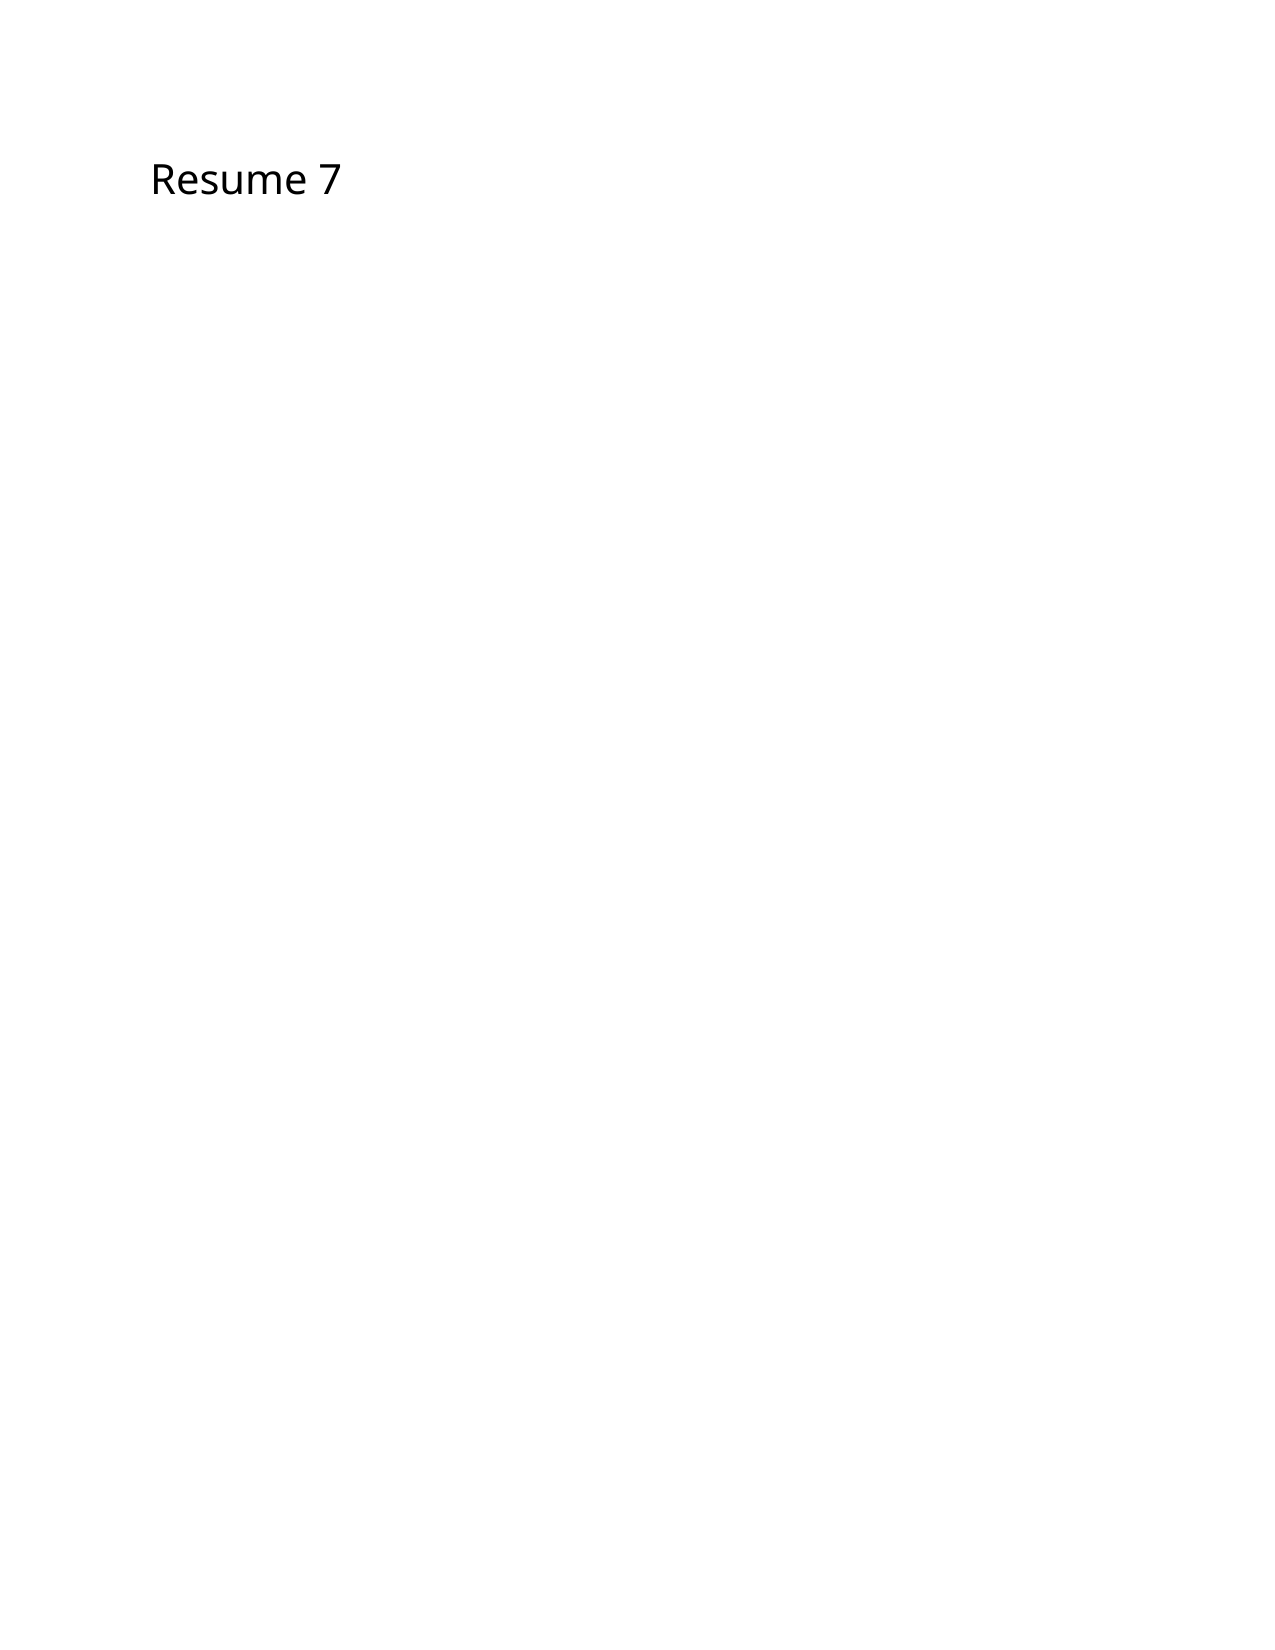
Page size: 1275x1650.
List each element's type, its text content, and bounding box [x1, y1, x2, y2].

text Resume 7 [150, 150, 1125, 207]
